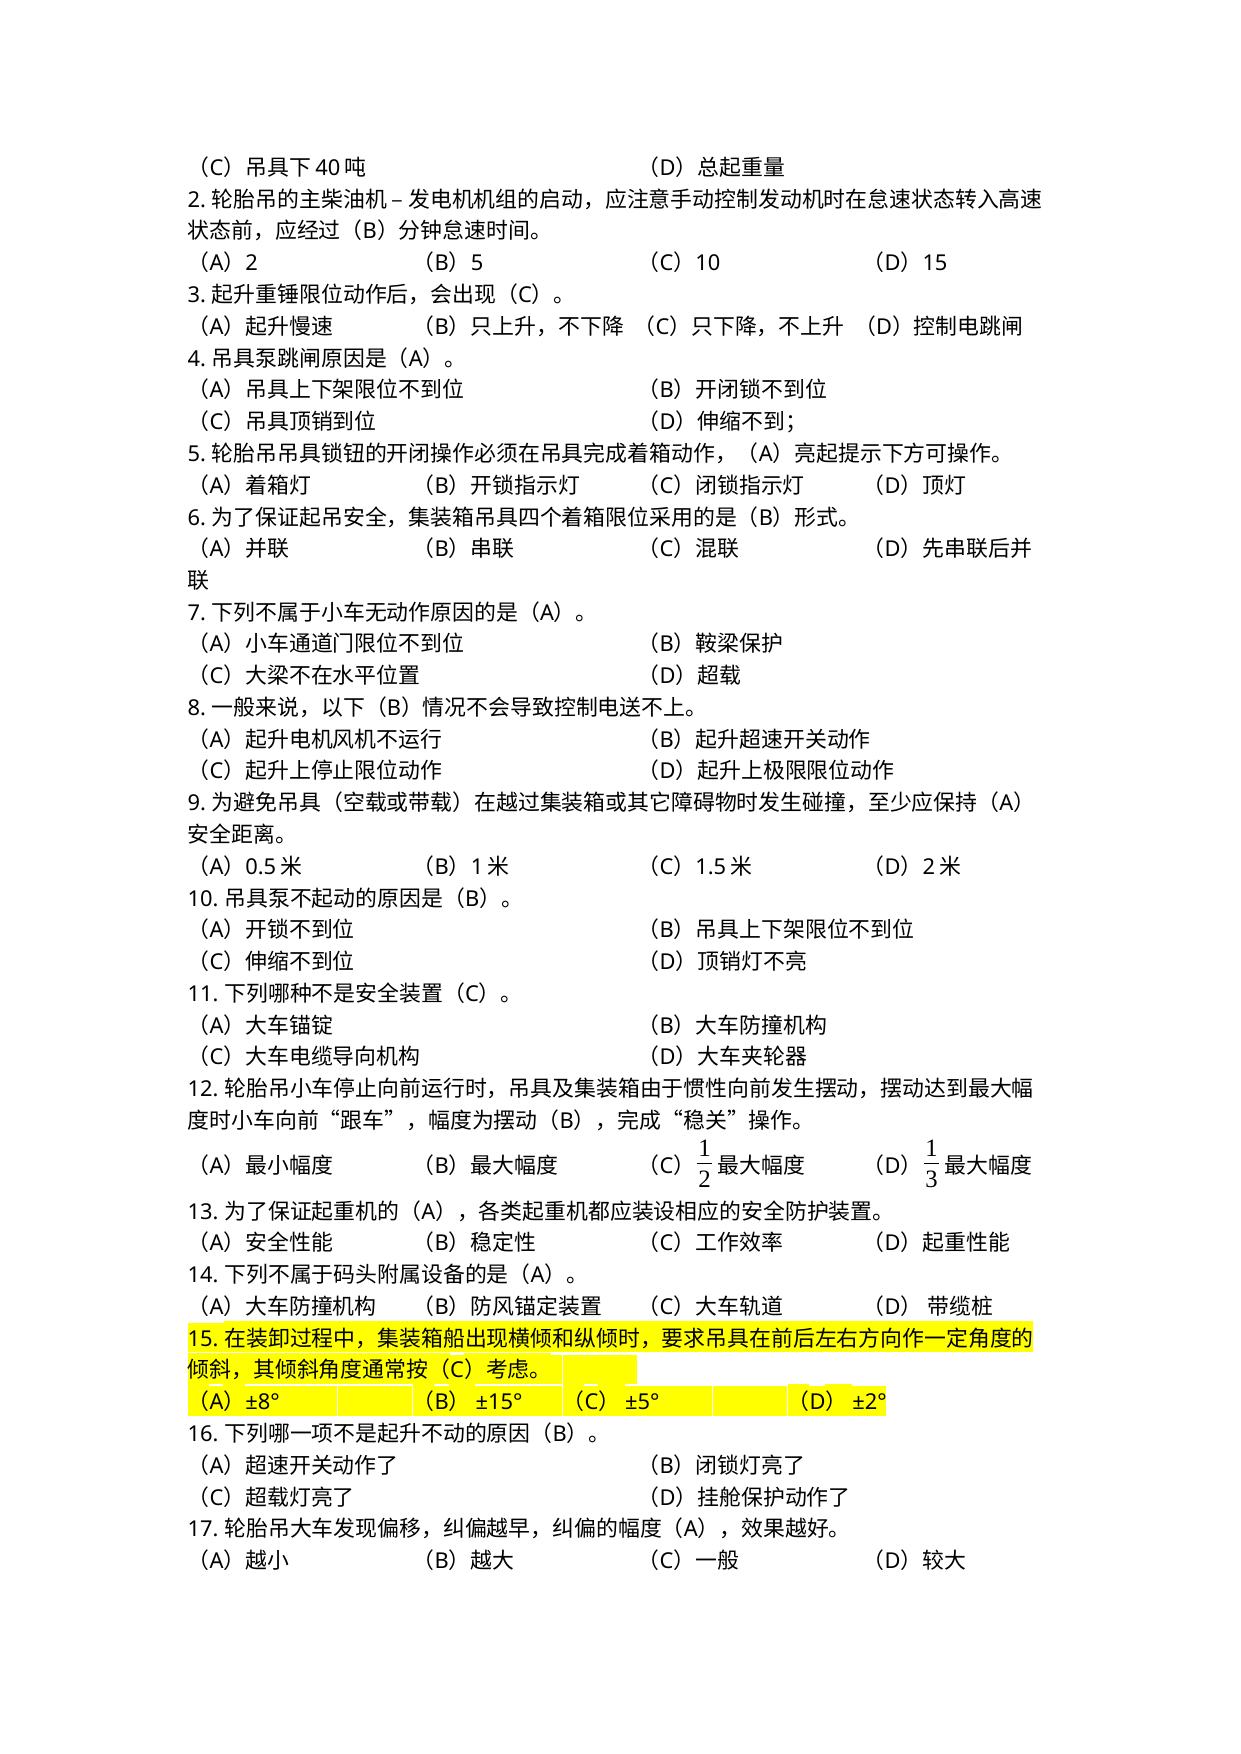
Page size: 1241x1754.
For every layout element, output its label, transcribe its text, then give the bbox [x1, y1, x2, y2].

text 15. 在装卸过程中，集装箱船出现横倾和纵倾时，要求吊具在前后左右方向作一定角度的倾斜，其倾斜角度通常按（C）考虑。 [187, 1321, 1053, 1384]
text （C）吊具顶销到位 （D）伸缩不到； [187, 404, 1053, 436]
text （A）着箱灯 （B）开锁指示灯 （C）闭锁指示灯 （D）顶灯 [187, 468, 1053, 499]
text 3. 起升重锤限位动作后，会出现（C）。 [187, 277, 1053, 309]
text （A）0.5米 （B）1米 （C）1.5米 （D）2米 [187, 849, 1053, 881]
text （C）大梁不在水平位置 （D）超载 [187, 658, 1053, 690]
text （A）吊具上下架限位不到位 （B）开闭锁不到位 [187, 372, 1053, 404]
text 12. 轮胎吊小车停止向前运行时，吊具及集装箱由于惯性向前发生摆动，摆动达到最大幅度时小车向前“跟车”，幅度为摆动（B），完成“稳关”操作。 [187, 1071, 1053, 1135]
text （A）越小 （B）越大 （C）一般 （D）较大 [187, 1543, 1053, 1575]
text （A）最小幅度 （B）最大幅度 （C） 最大幅度 （D） 最大幅度 [187, 1135, 1053, 1194]
text （A）并联 （B）串联 （C）混联 （D）先串联后并联 [187, 531, 1053, 595]
text （A）小车通道门限位不到位 （B）鞍梁保护 [187, 626, 1053, 658]
text （C）吊具下40吨 （D）总起重量 [187, 150, 1053, 182]
text （A）开锁不到位 （B）吊具上下架限位不到位 [187, 912, 1053, 944]
text 8. 一般来说，以下（B）情况不会导致控制电送不上。 [187, 690, 1053, 722]
text 11. 下列哪种不是安全装置（C）。 [187, 976, 1053, 1008]
text （A）2 （B）5 （C）10 （D）15 [187, 245, 1053, 277]
text 安全距离。 [187, 817, 1053, 849]
text 10. 吊具泵不起动的原因是（B）。 [187, 881, 1053, 912]
text （A）起升电机风机不运行 （B）起升超速开关动作 [187, 722, 1053, 753]
text （A）起升慢速 （B）只上升，不下降 （C）只下降，不上升 （D）控制电跳闸 [187, 309, 1053, 341]
text 16. 下列哪一项不是起升不动的原因（B）。 [187, 1416, 1053, 1448]
text 4. 吊具泵跳闸原因是（A）。 [187, 341, 1053, 372]
text 13. 为了保证起重机的（A），各类起重机都应装设相应的安全防护装置。 [187, 1194, 1053, 1225]
text 14. 下列不属于码头附属设备的是（A）。 [187, 1257, 1053, 1289]
text （A）安全性能 （B）稳定性 （C）工作效率 （D）起重性能 [187, 1225, 1053, 1257]
text 7. 下列不属于小车无动作原因的是（A）。 [187, 595, 1053, 626]
text 2. 轮胎吊的主柴油机 – 发电机机组的启动，应注意手动控制发动机时在怠速状态转入高速状态前，应经过（B）分钟怠速时间。 [187, 182, 1053, 245]
text （C）伸缩不到位 （D）顶销灯不亮 [187, 944, 1053, 976]
text 9. 为避免吊具（空载或带载）在越过集装箱或其它障碍物时发生碰撞，至少应保持（A） [187, 785, 1053, 817]
text （A）±8° （B） ±15° （C） ±5° （D） ±2° [852, 1384, 1053, 1416]
text （C）大车电缆导向机构 （D）大车夹轮器 [187, 1039, 1053, 1071]
text （A）大车防撞机构 （B）防风锚定装置 （C）大车轨道 （D） 带缆桩 [187, 1289, 1053, 1321]
text （A）超速开关动作了 （B）闭锁灯亮了 [187, 1448, 1053, 1479]
text 6. 为了保证起吊安全，集装箱吊具四个着箱限位采用的是（B）形式。 [187, 499, 1053, 531]
text （C）起升上停止限位动作 （D）起升上极限限位动作 [187, 753, 1053, 785]
text 5. 轮胎吊吊具锁钮的开闭操作必须在吊具完成着箱动作，（A）亮起提示下方可操作。 [187, 436, 1053, 468]
text （A）大车锚锭 （B）大车防撞机构 [187, 1008, 1053, 1039]
text 17. 轮胎吊大车发现偏移，纠偏越早，纠偏的幅度（A），效果越好。 [187, 1511, 1053, 1543]
text （C）超载灯亮了 （D）挂舱保护动作了 [187, 1479, 1053, 1511]
